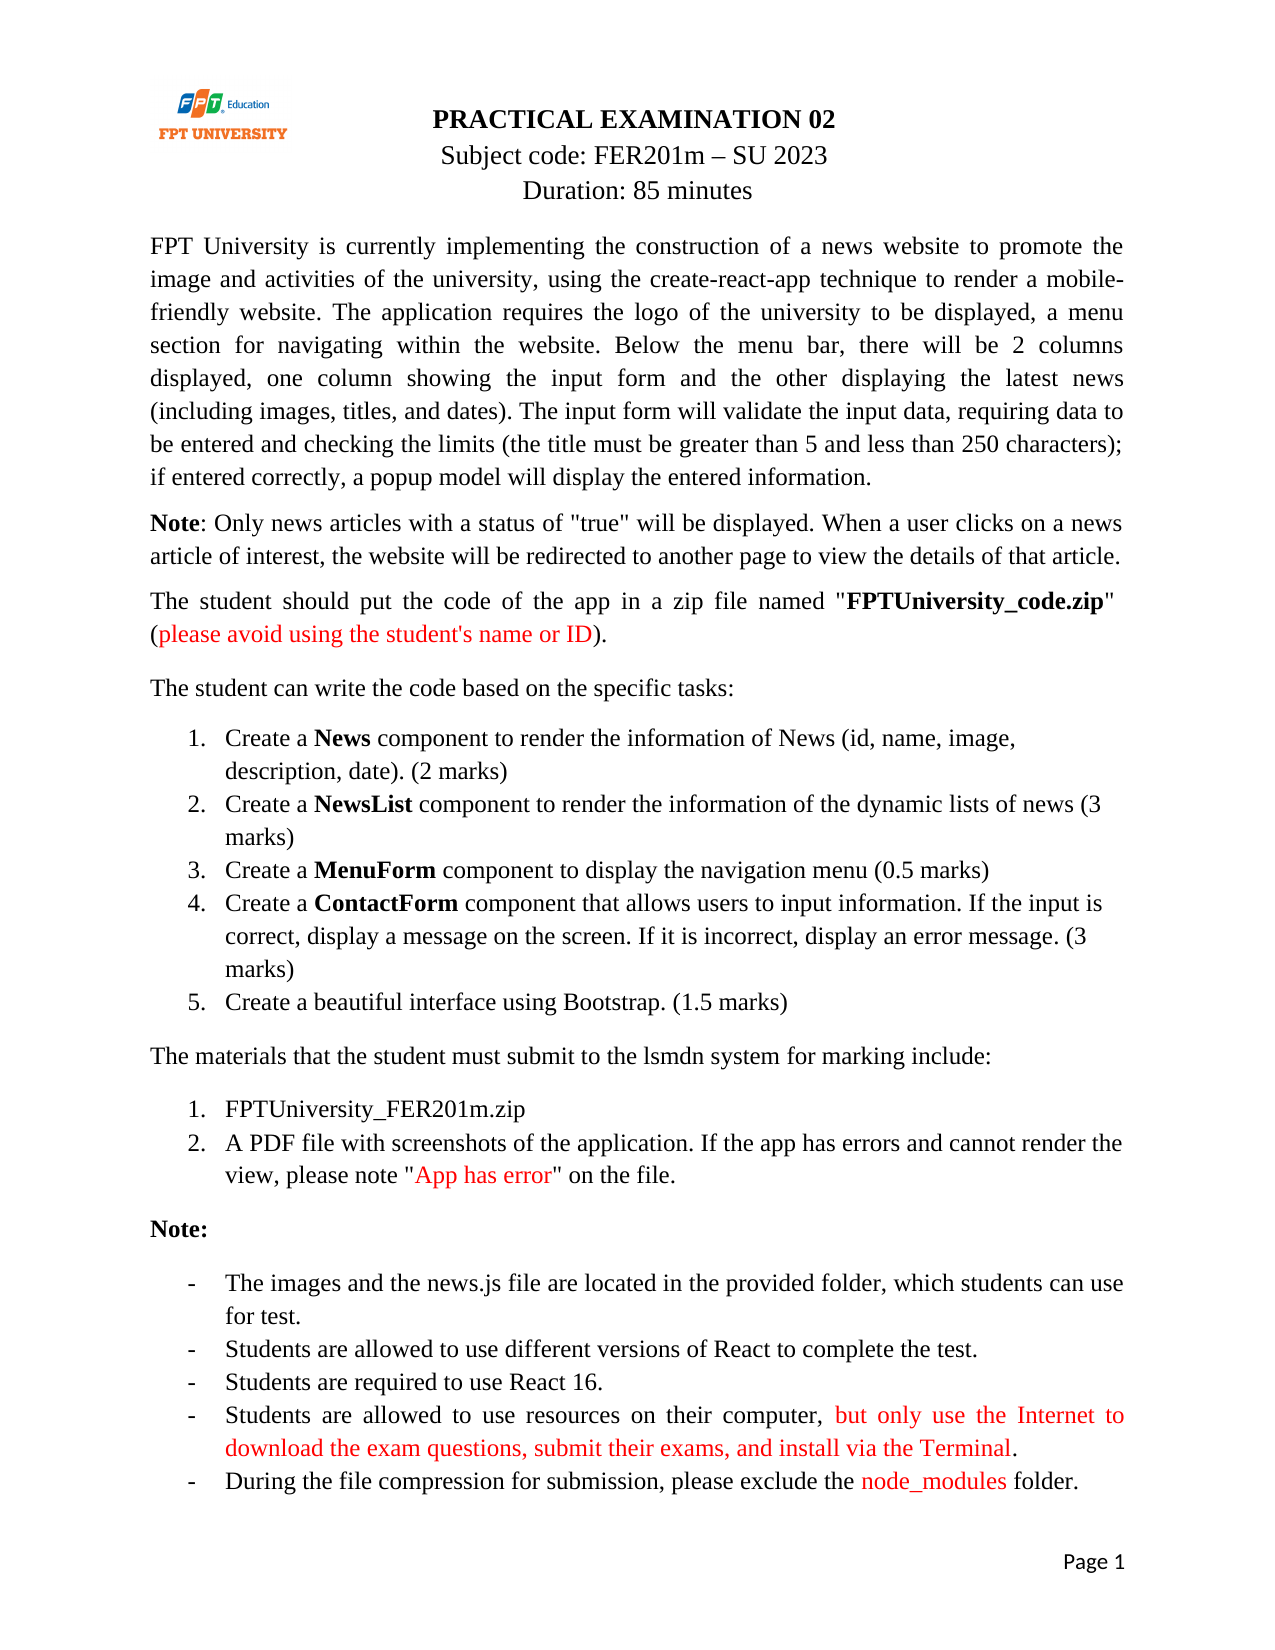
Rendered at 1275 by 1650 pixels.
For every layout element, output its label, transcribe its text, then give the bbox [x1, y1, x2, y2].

text The student can write the code based on the specific tasks: [150, 673, 1125, 702]
list Students are allowed to use resources on their computer, but only use the Internet to download the exam questions, submit their exams, and install via the Terminal. [187, 1400, 1125, 1462]
text Note: Only news articles with a status of "true" will be displayed. When a user clicks on a news article of interest, the website will be redirected to another page to view the details of that article. [150, 508, 1125, 569]
list A PDF file with screenshots of the application. If the app has errors and cannot render the view, please note "App has error" on the file. [187, 1128, 1125, 1189]
list The images and the news.js file are located in the provided folder, which students can use for test. [187, 1268, 1125, 1330]
list Create a beautiful interface using Bootstrap. (1.5 marks) [187, 987, 1125, 1016]
list FPTUniversity_FER201m.zip [187, 1094, 1125, 1123]
list During the file compression for submission, please exclude the node_modules folder. [187, 1466, 1125, 1495]
text The student should put the code of the app in a zip file named "FPTUniversity_code.zip" (please avoid using the student's name or ID). [150, 586, 1125, 648]
text FPT University is currently implementing the construction of a news website to promote the image and activities of the university, using the create-react-app technique to render a mobile-friendly website. The application requires the logo of the university to be displayed, a menu section for navigating within the website. Below the menu bar, there will be 2 columns displayed, one column showing the input form and the other displaying the latest news (including images, titles, and dates). The input form will validate the input data, requiring data to be entered and checking the limits (the title must be greater than 5 and less than 250 characters); if entered correctly, a popup model will display the entered information. [150, 231, 1125, 491]
list Students are required to use React 16. [187, 1367, 1125, 1396]
list Create a News component to render the information of News (id, name, image, description, date). (2 marks) [187, 723, 1125, 784]
list Create a MenuForm component to display the navigation menu (0.5 marks) [187, 855, 1125, 883]
list Create a NewsList component to render the information of the dynamic lists of news (3 marks) [187, 789, 1125, 851]
text Note: [150, 1214, 1125, 1243]
picture [150, 75, 292, 103]
text PRACTICAL EXAMINATION 02 Subject code: FER201m – SU 2023 Duration: 85 minutes [150, 103, 1125, 206]
list Students are allowed to use different versions of React to complete the test. [187, 1334, 1125, 1363]
list Create a ContactForm component that allows users to input information. If the input is correct, display a message on the screen. If it is incorrect, display an error message. (3 marks) [187, 888, 1125, 983]
text The materials that the student must submit to the lsmdn system for marking include: [150, 1041, 1125, 1069]
